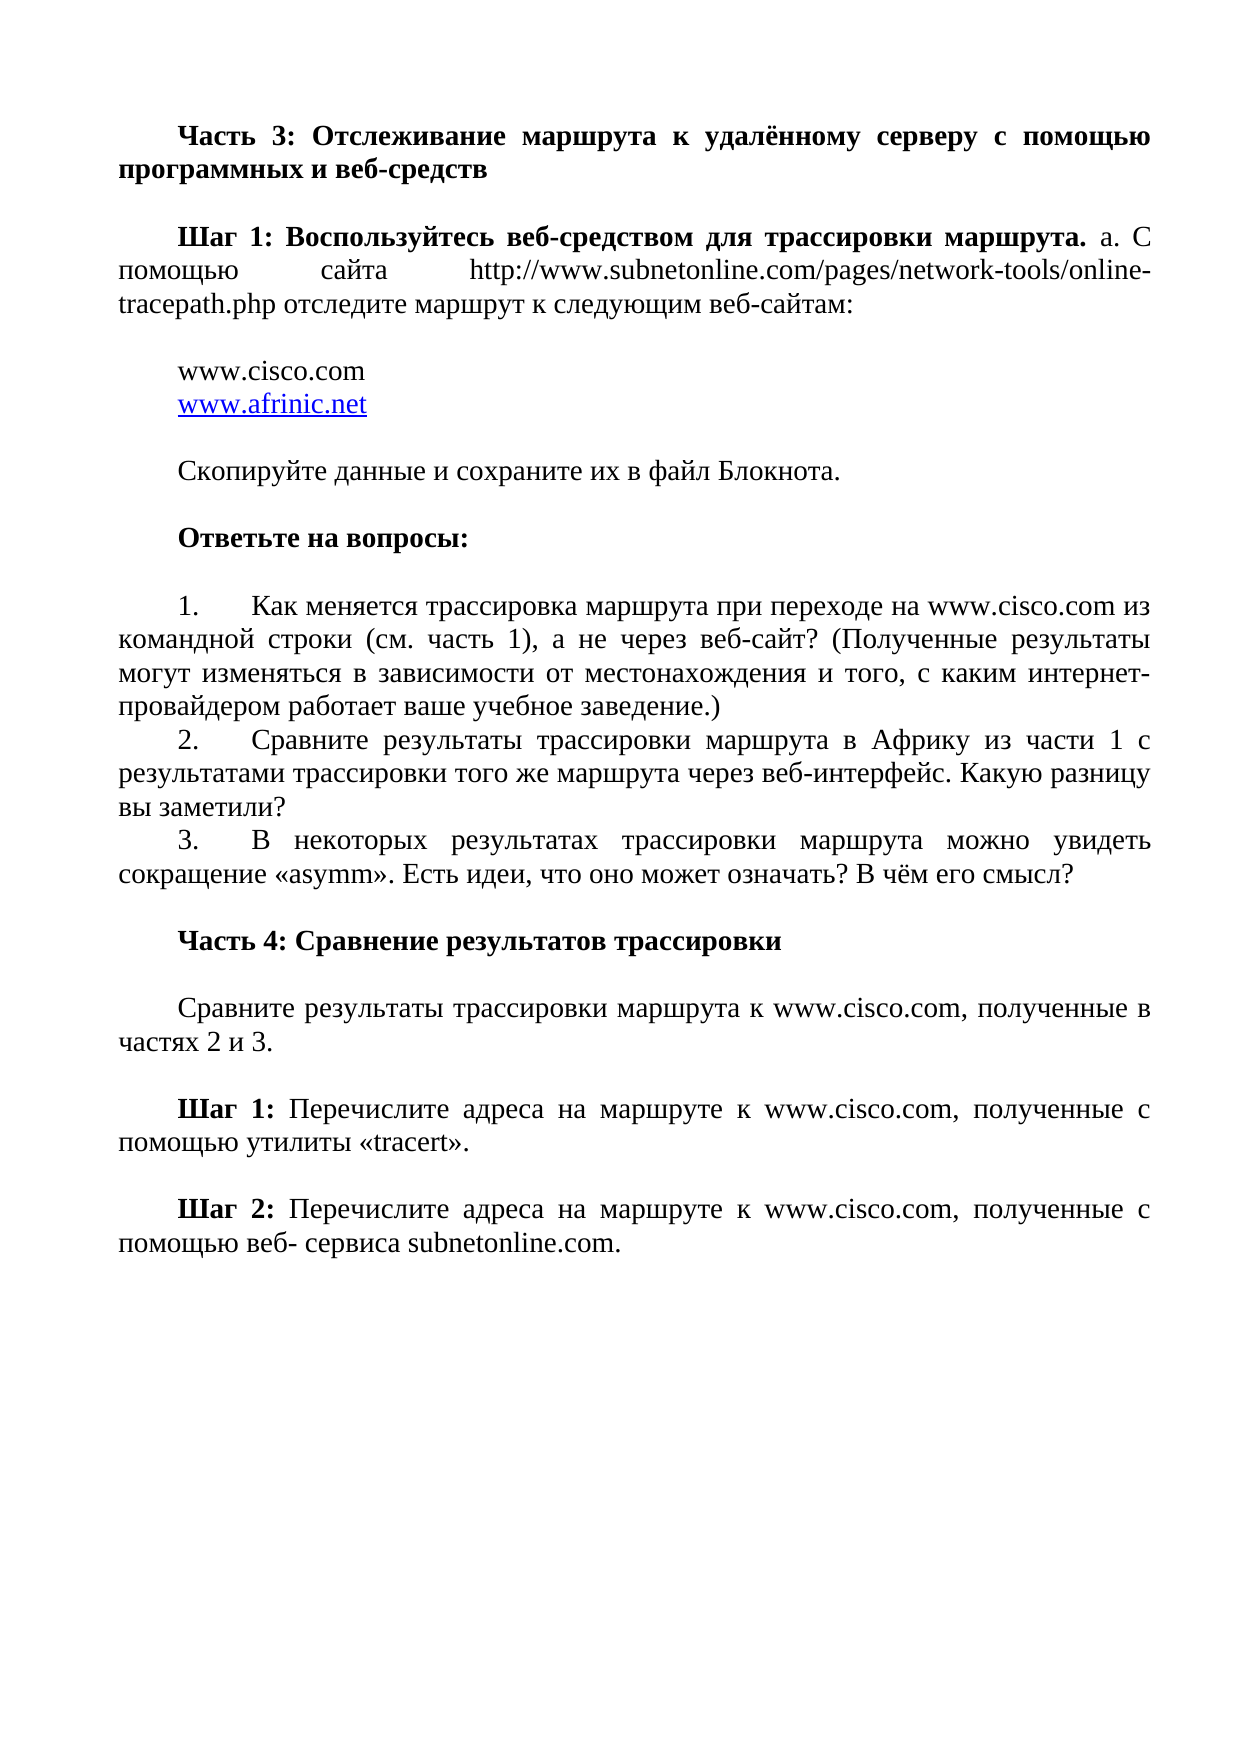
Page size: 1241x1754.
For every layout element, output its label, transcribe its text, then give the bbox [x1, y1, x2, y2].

text Шаг 1: Перечислите адреса на маршруте к www.cisco.com, полученные с помощью утилиты «tracert». [118, 1091, 1152, 1158]
list Как меняется трассировка маршрута при переходе на www.cisco.com из командной строки (см. часть 1), а не через веб-сайт? (Полученные результаты могут изменяться в зависимости от местонахождения и того, с каким интернет-провайдером работает ваше учебное заведение.) [118, 588, 1152, 722]
text www.afrinic.net [118, 386, 1152, 420]
list В некоторых результатах трассировки маршрута можно увидеть сокращение «asymm». Есть идеи, что оно может означать? В чём его смысл? [118, 822, 1152, 889]
text www.cisco.com [118, 353, 1152, 386]
text Часть 4: Сравнение результатов трассировки [118, 923, 1152, 957]
text Сравните результаты трассировки маршрута к www.cisco.com, полученные в частях 2 и 3. [118, 990, 1152, 1057]
text Часть 3: Отслеживание маршрута к удалённому серверу с помощью программных и веб-средств [118, 118, 1152, 185]
text Скопируйте данные и сохраните их в файл Блокнота. [118, 453, 1152, 487]
text Шаг 1: Воспользуйтесь веб-средством для трассировки маршрута. a. С помощью сайта http://www.subnetonline.com/pages/network-tools/online-tracepath.php отследите маршрут к следующим веб-сайтам: [118, 219, 1152, 319]
list Сравните результаты трассировки маршрута в Африку из части 1 с результатами трассировки того же маршрута через веб-интерфейс. Какую разницу вы заметили? [118, 722, 1152, 822]
text Ответьте на вопросы: [118, 521, 1152, 554]
text Шаг 2: Перечислите адреса на маршруте к www.cisco.com, полученные с помощью веб- сервиса subnetonline.com. [118, 1191, 1152, 1258]
